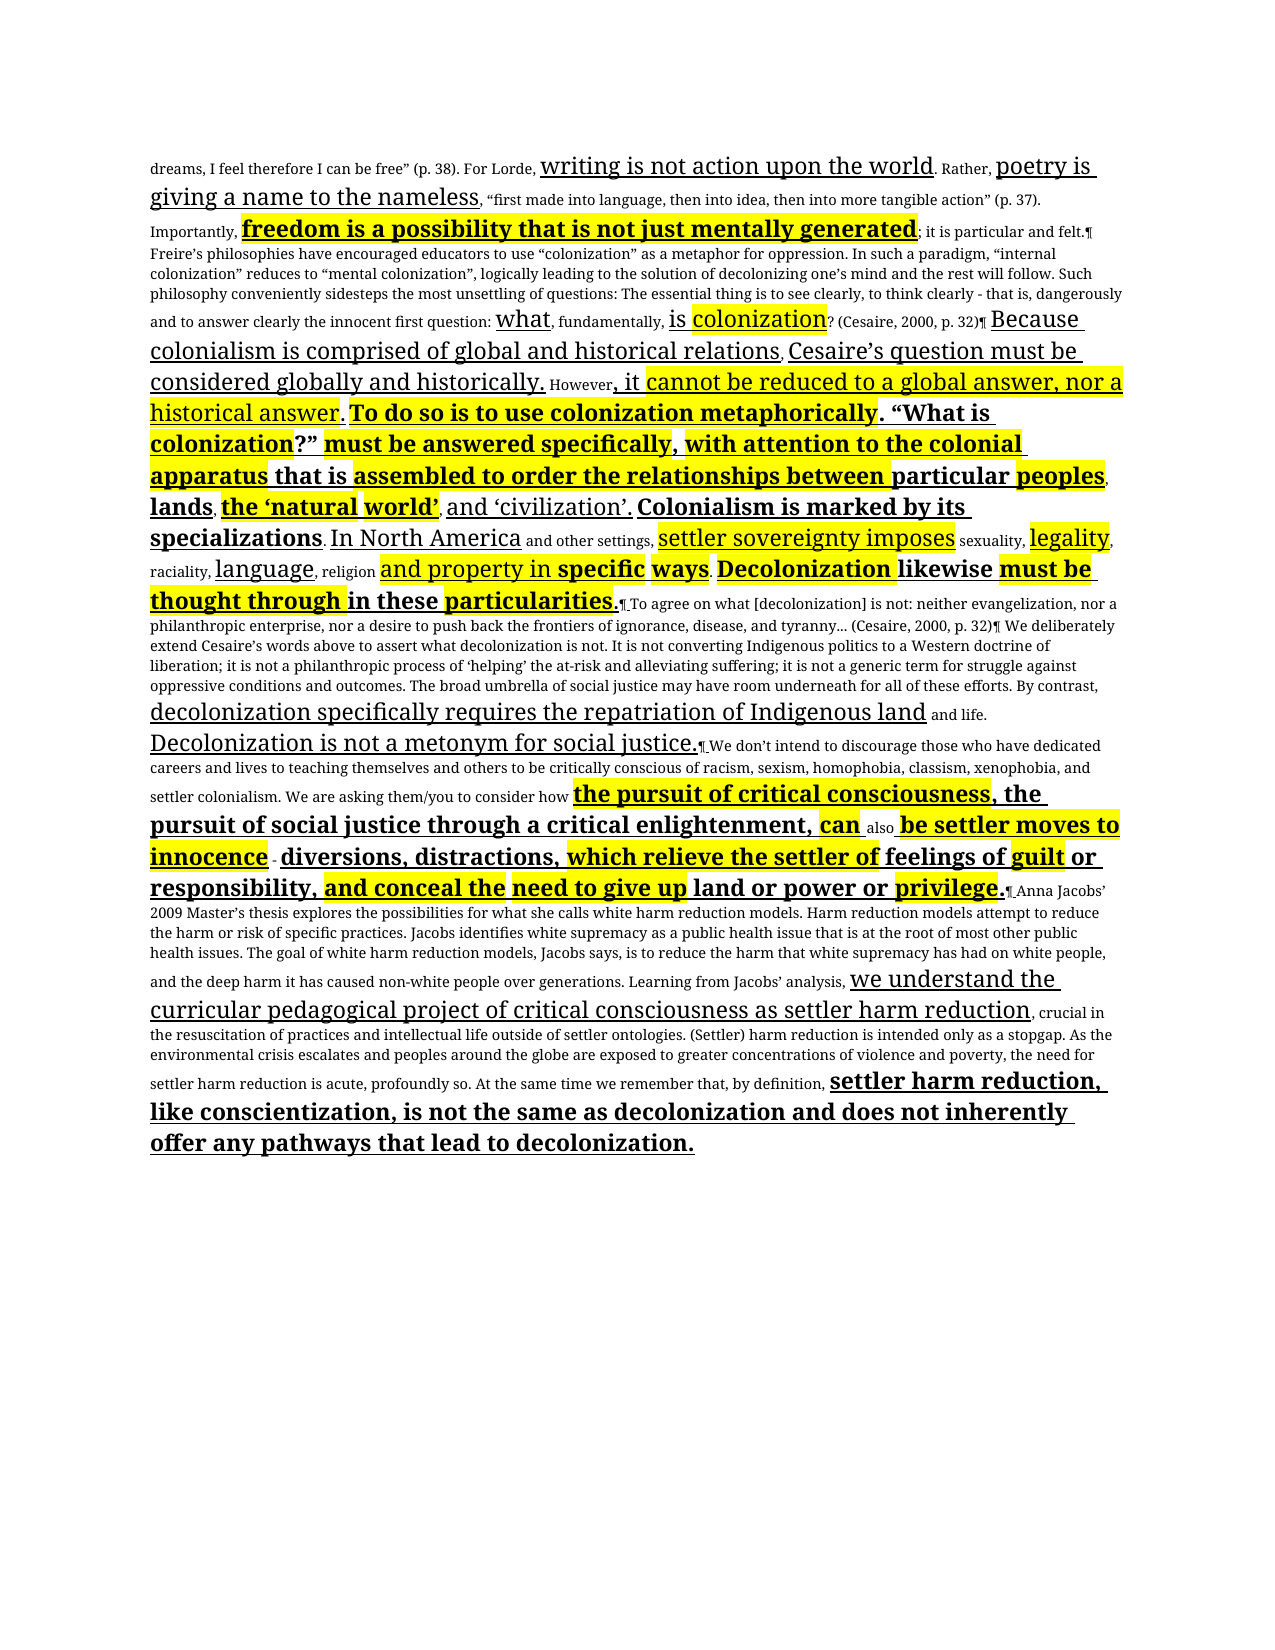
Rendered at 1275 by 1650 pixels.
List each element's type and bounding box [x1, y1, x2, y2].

text [150, 150, 1125, 1159]
